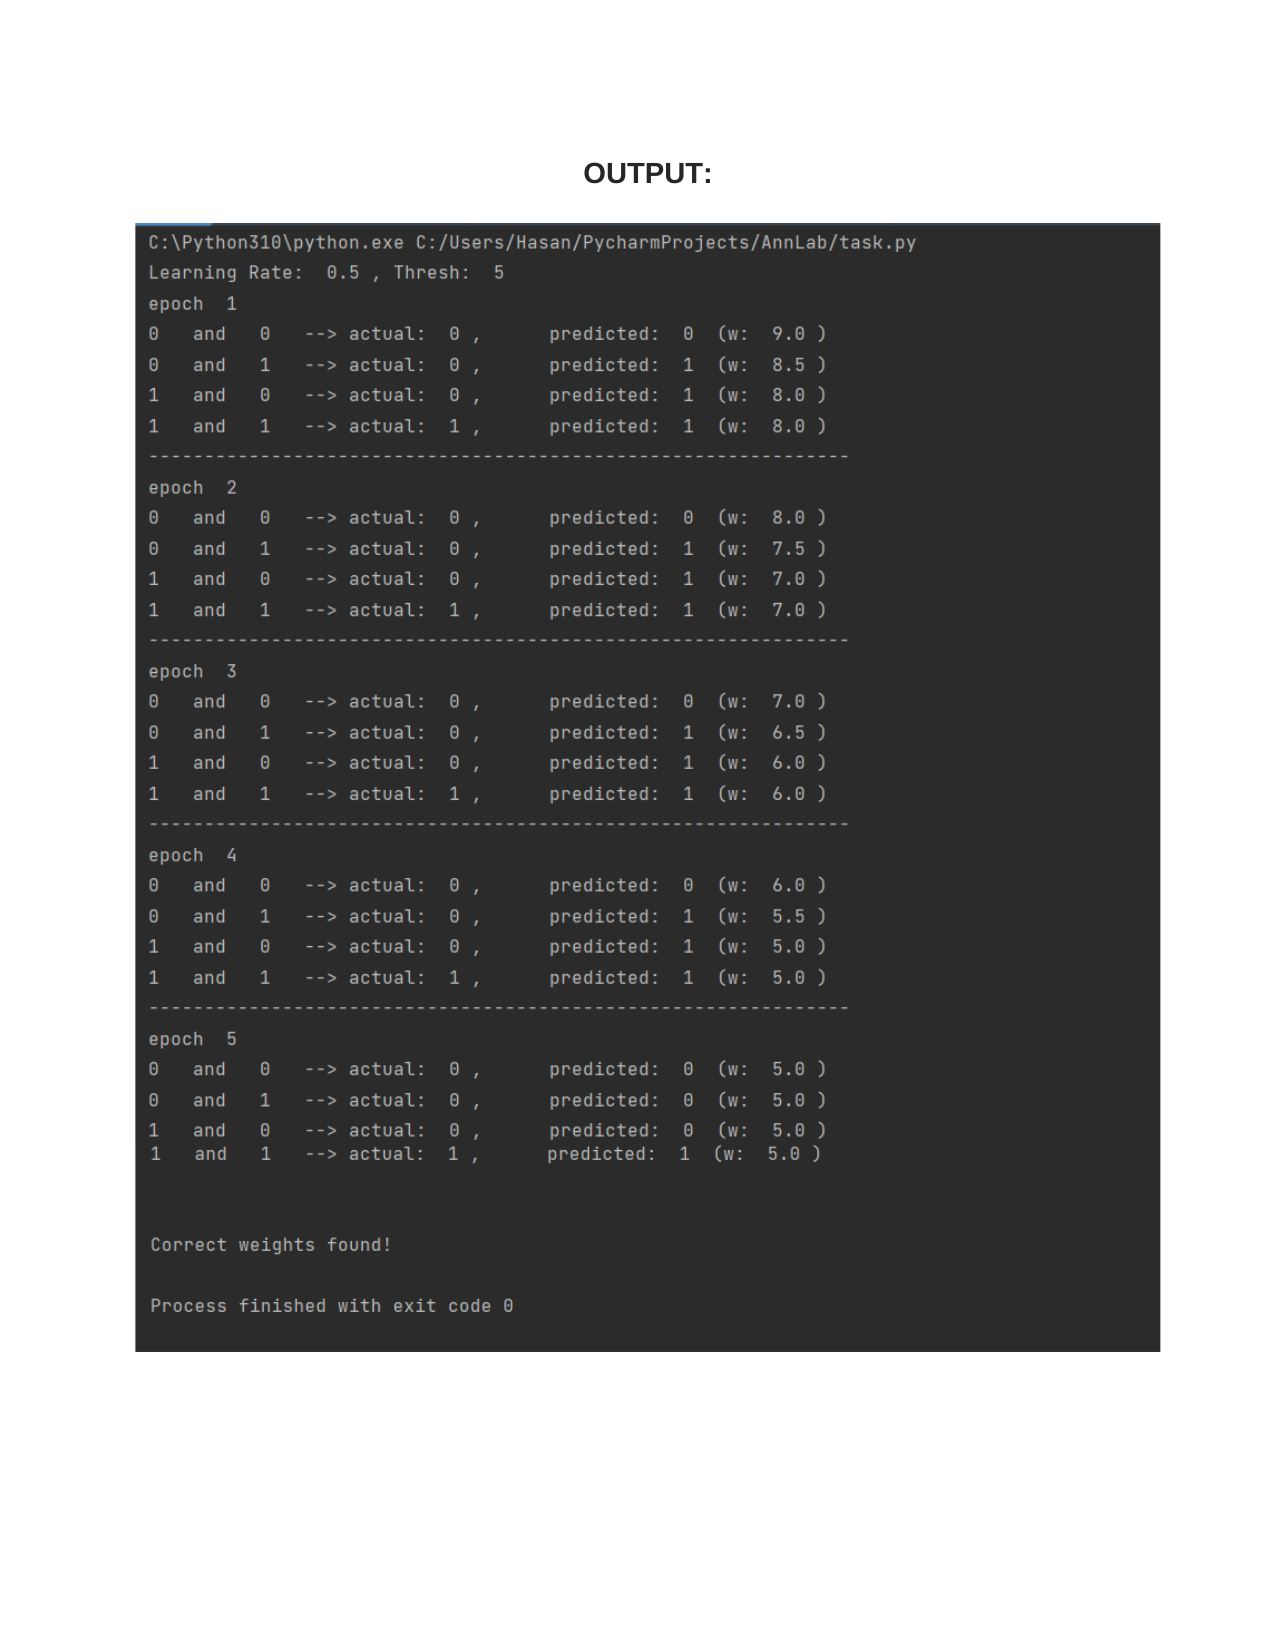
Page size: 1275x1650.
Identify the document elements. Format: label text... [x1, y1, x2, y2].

text OUTPUT: [135, 156, 1160, 190]
picture [135, 223, 1161, 1352]
